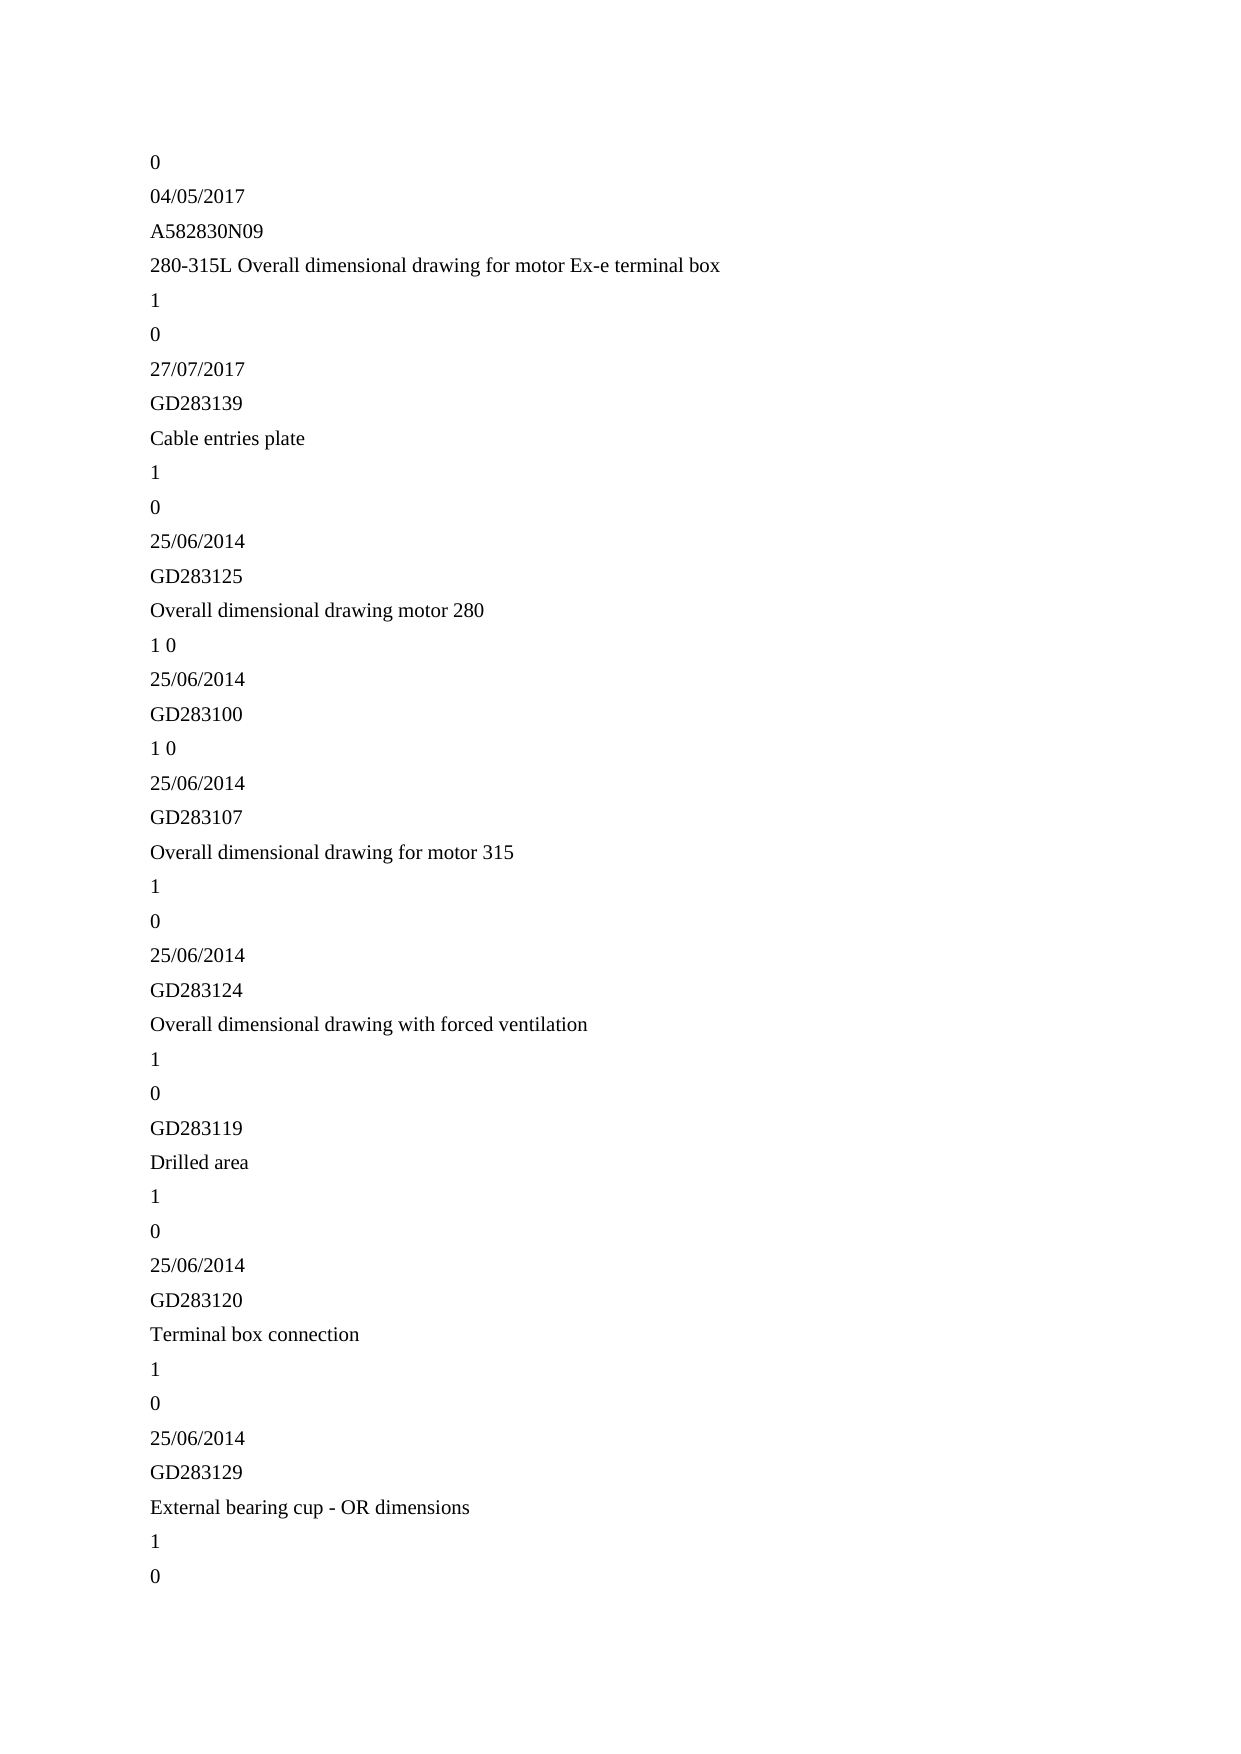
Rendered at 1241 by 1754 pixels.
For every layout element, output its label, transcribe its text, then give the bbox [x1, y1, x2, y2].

text 25/06/2014 [150, 771, 1090, 795]
text 280-315L Overall dimensional drawing for motor Ex-e terminal box [150, 253, 1090, 277]
text GD283129 [150, 1460, 1090, 1484]
text GD283120 [150, 1288, 1090, 1312]
text 1 [150, 460, 1090, 484]
text Drilled area [150, 1150, 1090, 1174]
text A582830N09 [150, 219, 1090, 243]
text External bearing cup - OR dimensions [150, 1495, 1090, 1519]
text 0 [150, 1564, 1090, 1588]
text 04/05/2017 [150, 184, 1090, 208]
text Terminal box connection [150, 1322, 1090, 1346]
text GD283139 [150, 391, 1090, 415]
text GD283100 [150, 702, 1090, 726]
text 0 [150, 322, 1090, 346]
text 0 [150, 908, 1090, 933]
text Overall dimensional drawing motor 280 [150, 598, 1090, 622]
text 25/06/2014 [150, 667, 1090, 691]
text 1 [150, 1184, 1090, 1208]
text GD283124 [150, 977, 1090, 1002]
text 25/06/2014 [150, 529, 1090, 553]
text 1 [150, 874, 1090, 898]
text 25/06/2014 [150, 943, 1090, 967]
text 1 [150, 1357, 1090, 1381]
text Overall dimensional drawing with forced ventilation [150, 1012, 1090, 1036]
text 0 [150, 1391, 1090, 1415]
text GD283125 [150, 564, 1090, 588]
text 25/06/2014 [150, 1253, 1090, 1277]
text 25/06/2014 [150, 1426, 1090, 1450]
text 27/07/2017 [150, 357, 1090, 381]
text GD283107 [150, 805, 1090, 829]
text GD283119 [150, 1115, 1090, 1139]
text 1 [150, 288, 1090, 312]
text 1 0 [150, 633, 1090, 657]
text 0 [150, 150, 1090, 174]
text 0 [150, 1081, 1090, 1105]
text 1 [150, 1529, 1090, 1553]
text 0 [150, 495, 1090, 519]
text 1 [150, 1046, 1090, 1071]
text 0 [150, 1219, 1090, 1243]
text Overall dimensional drawing for motor 315 [150, 839, 1090, 864]
text 1 0 [150, 736, 1090, 760]
text Cable entries plate [150, 426, 1090, 450]
